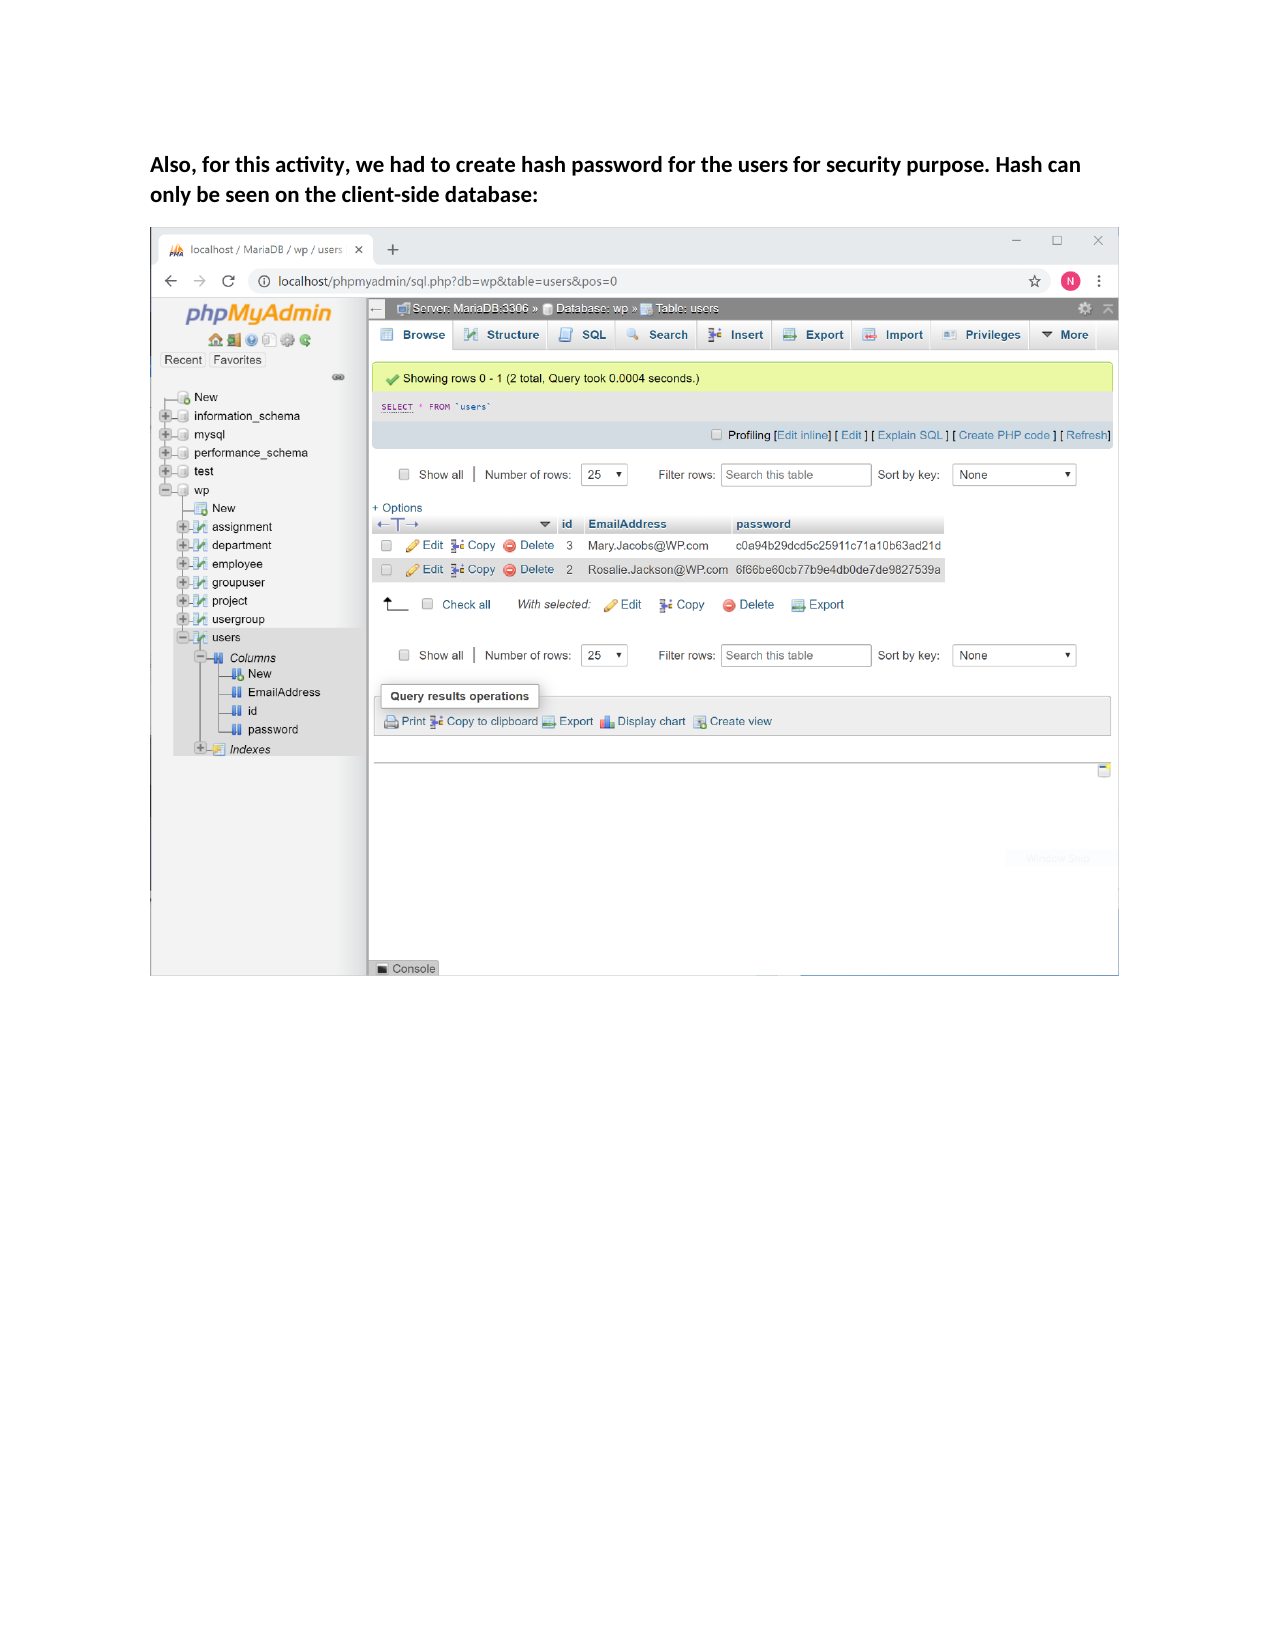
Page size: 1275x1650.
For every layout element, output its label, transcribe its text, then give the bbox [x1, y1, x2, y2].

text Also, for this activity, we had to create hash password for the users for security purpose. Hash can only be seen on the client-side database: [150, 150, 1125, 208]
picture [150, 227, 1119, 976]
